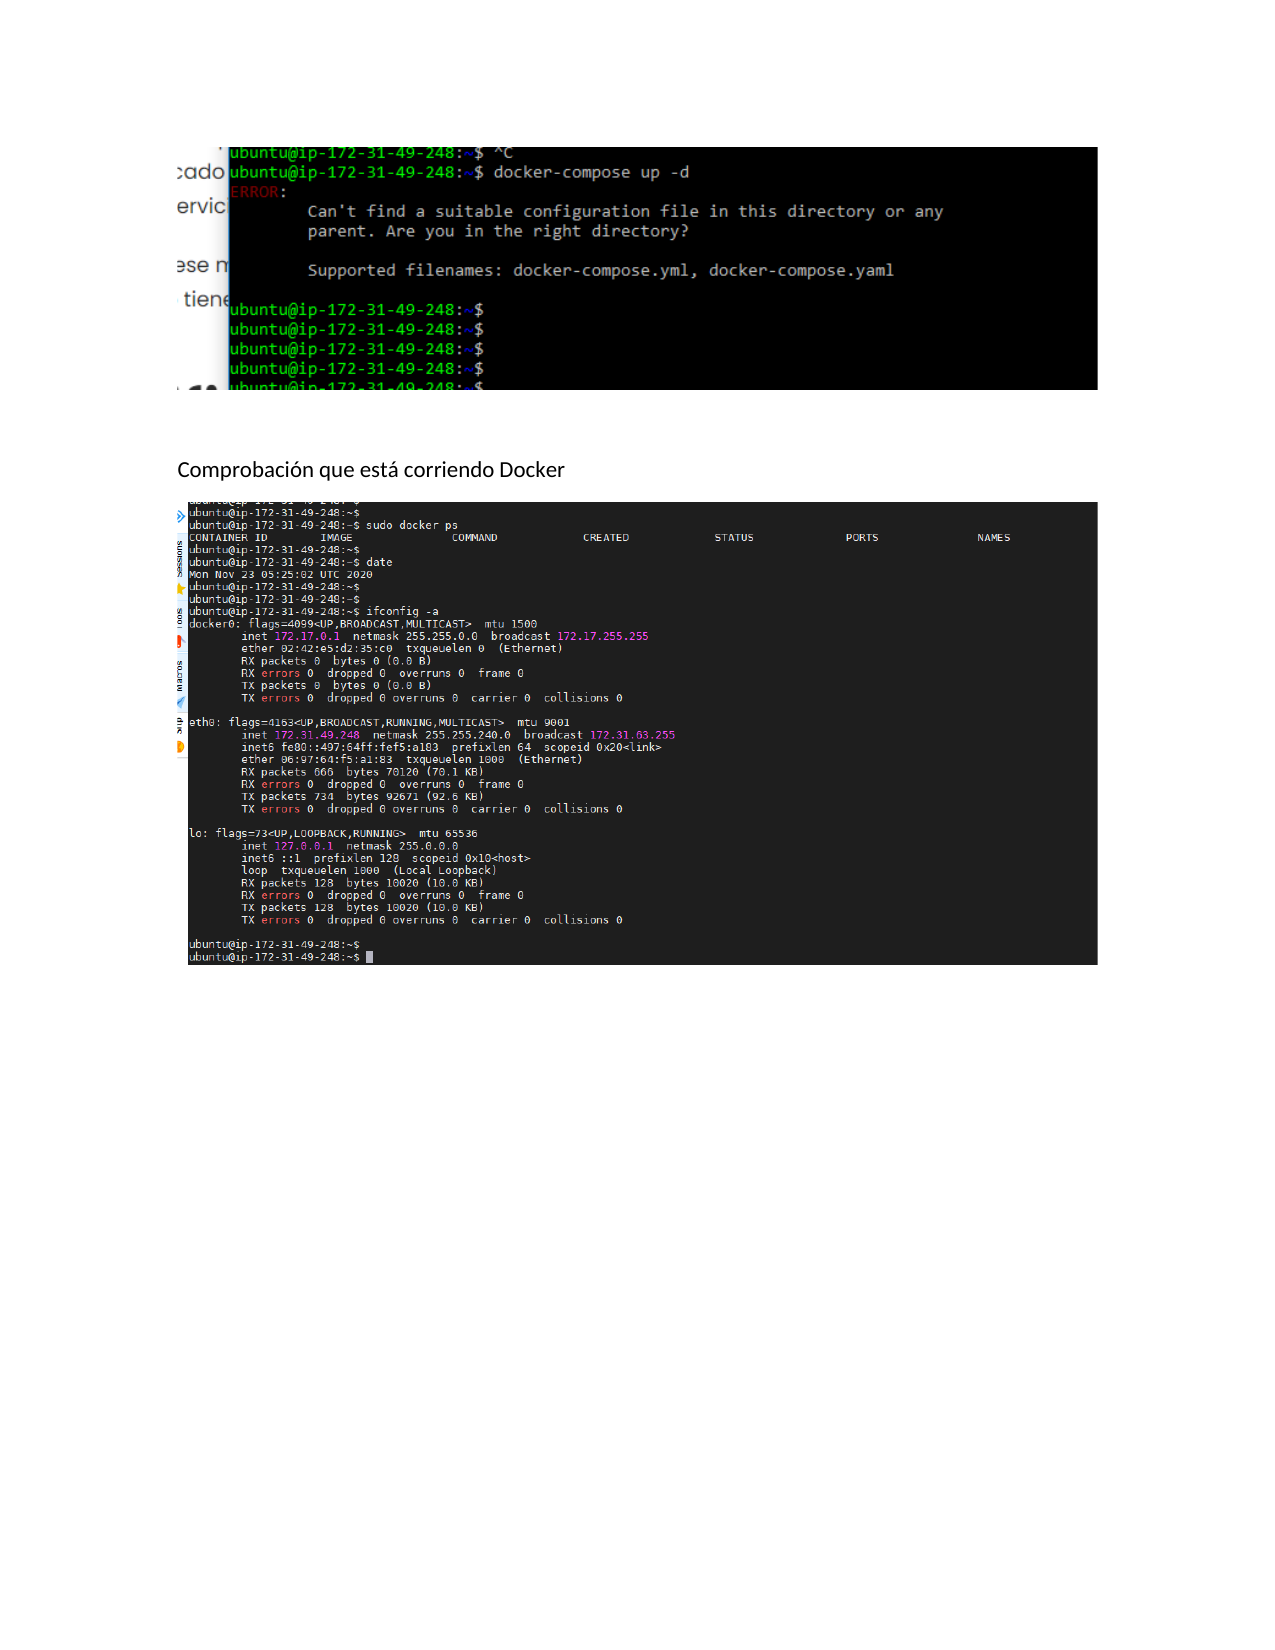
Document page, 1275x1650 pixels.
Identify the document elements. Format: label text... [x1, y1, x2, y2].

text Comprobación que está corriendo Docker [177, 455, 1098, 483]
picture [177, 502, 1098, 965]
picture [177, 147, 1098, 390]
